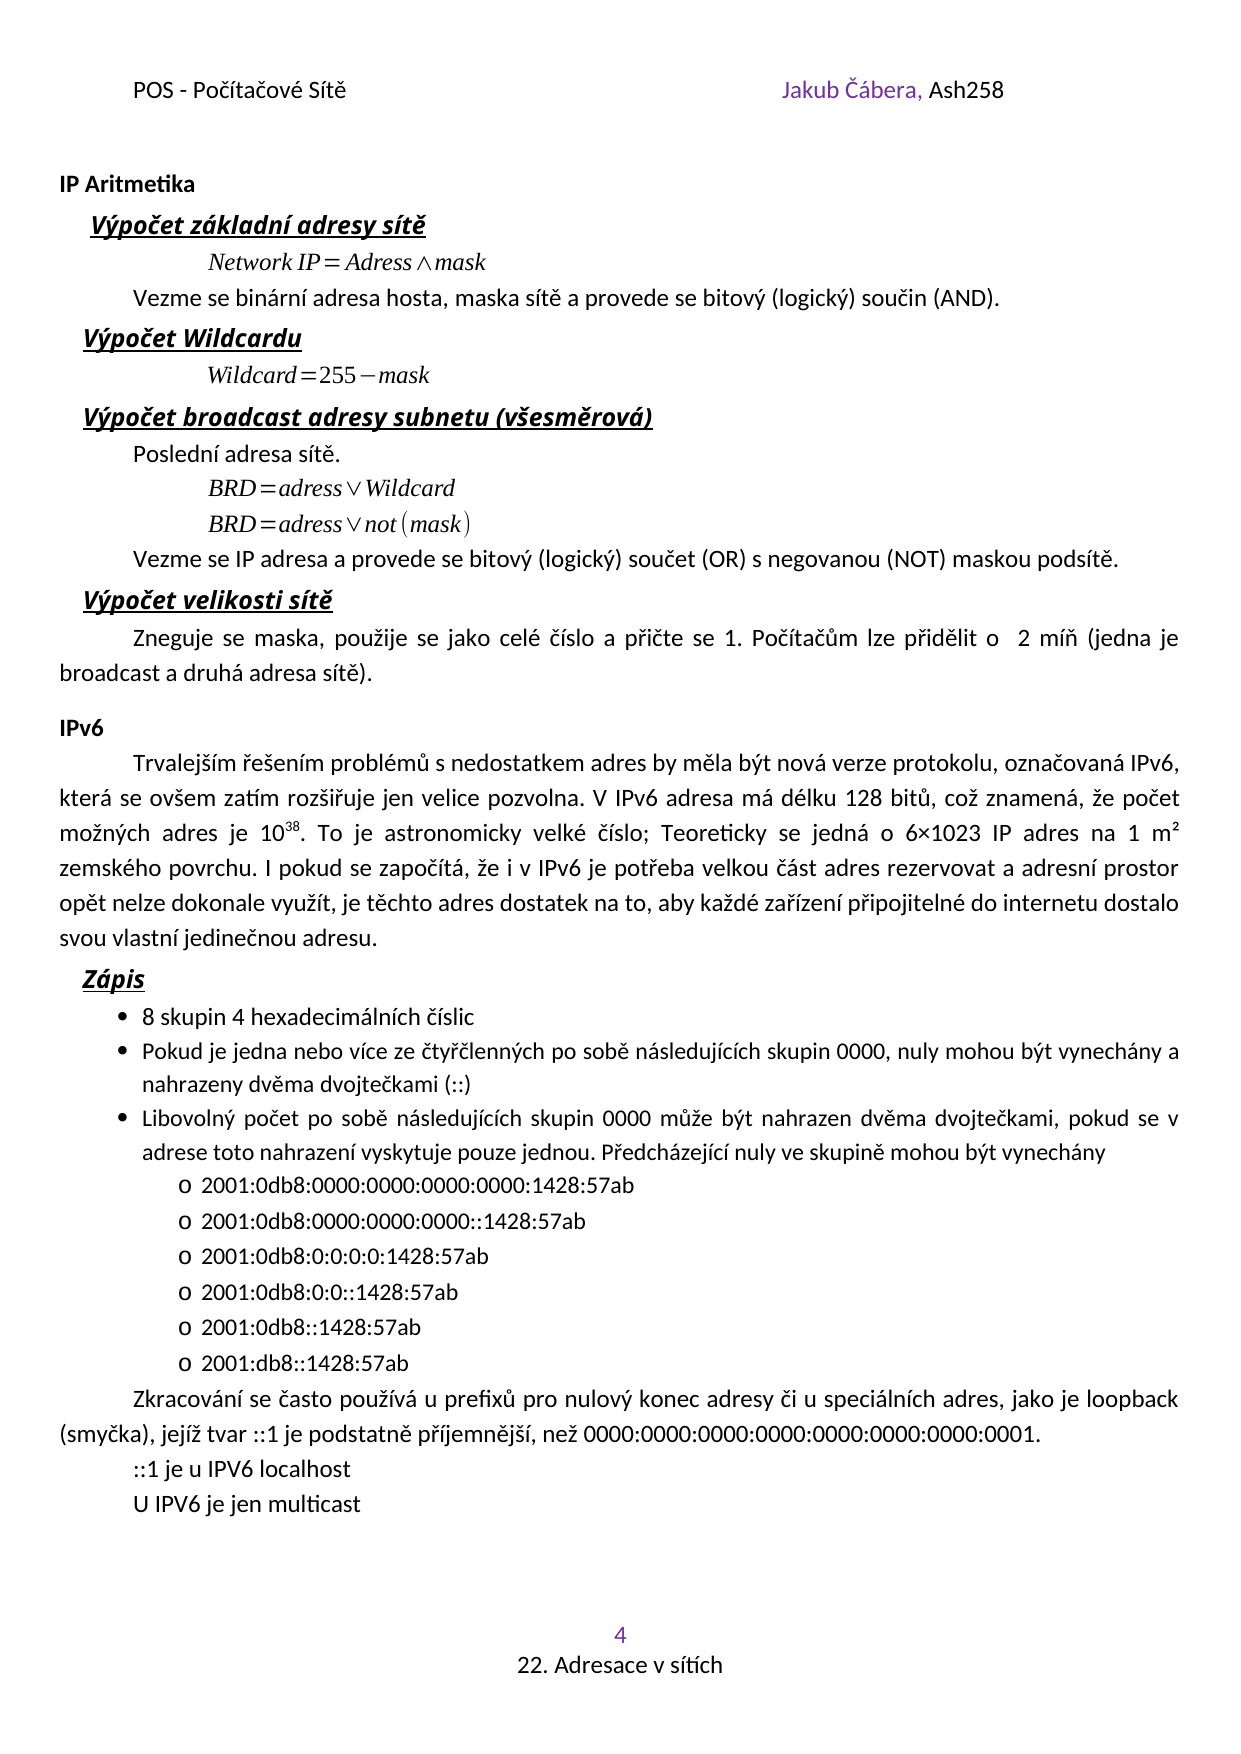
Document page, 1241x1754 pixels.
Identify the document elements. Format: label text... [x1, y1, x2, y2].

list 2001:0db8:0000:0000:0000::1428:57ab [177, 1206, 1181, 1237]
list 2001:0db8::1428:57ab [177, 1312, 1181, 1343]
subtitle Výpočet velikosti sítě [59, 583, 1181, 617]
list 2001:db8::1428:57ab [177, 1348, 1181, 1378]
subtitle Výpočet Wildcardu [59, 321, 1181, 355]
text Zkracování se často používá u prefixů pro nulový konec adresy či u speciálních adres, jako je loopback (smyčka), jejíž tvar ::1 je podstatně příjemnější, než 0000:0000:0000:0000:0000:0000:0000:0001. [59, 1383, 1181, 1448]
list 2001:0db8:0:0::1428:57ab [177, 1277, 1181, 1308]
list 2001:0db8:0:0:0:0:1428:57ab [177, 1241, 1181, 1272]
text Poslední adresa sítě. [59, 438, 1181, 469]
subtitle Výpočet broadcast adresy subnetu (všesměrová) [59, 399, 1196, 433]
text Zneguje se maska, použije se jako celé číslo a přičte se 1. Počítačům lze přidělit o 2 míň (jedna je broadcast a druhá adresa sítě). [59, 622, 1181, 687]
text Vezme se IP adresa a provede se bitový (logický) součet (OR) s negovanou (NOT) maskou podsítě. [59, 543, 1181, 574]
list 2001:0db8:0000:0000:0000:0000:1428:57ab [177, 1171, 1181, 1201]
subtitle IP Aritmetika [59, 168, 1181, 199]
subtitle IPv6 [59, 713, 1181, 743]
text U IPV6 je jen multicast [59, 1488, 1181, 1518]
text Trvalejším řešením problémů s nedostatkem adres by měla být nová verze protokolu, označovaná IPv6, která se ovšem zatím rozšiřuje jen velice pozvolna. V IPv6 adresa má délku 128 bitů, což znamená, že počet možných adres je 1038. To je astronomicky velké číslo; Teoreticky se jedná o 6×1023 IP adres na 1 m² zemského povrchu. I pokud se započítá, že i v IPv6 je potřeba velkou část adres rezervovat a adresní prostor opět nelze dokonale využít, je těchto adres dostatek na to, aby každé zařízení připojitelné do internetu dostalo svou vlastní jedinečnou adresu. [59, 748, 1181, 953]
list 8 skupin 4 hexadecimálních číslic [118, 1001, 1181, 1031]
text ::1 je u IPV6 localhost [59, 1453, 1181, 1483]
subtitle Zápis [59, 962, 1181, 996]
list Libovolný počet po sobě následujících skupin 0000 může být nahrazen dvěma dvojtečkami, pokud se v adrese toto nahrazení vyskytuje pouze jednou. Předcházející nuly ve skupině mohou být vynechány [118, 1103, 1181, 1166]
subtitle Výpočet základní adresy sítě [59, 208, 1196, 242]
text Vezme se binární adresa hosta, maska sítě a provede se bitový (logický) součin (AND). [59, 282, 1181, 312]
list Pokud je jedna nebo více ze čtyřčlenných po sobě následujících skupin 0000, nuly mohou být vynechány a nahrazeny dvěma dvojtečkami (::) [118, 1036, 1181, 1099]
